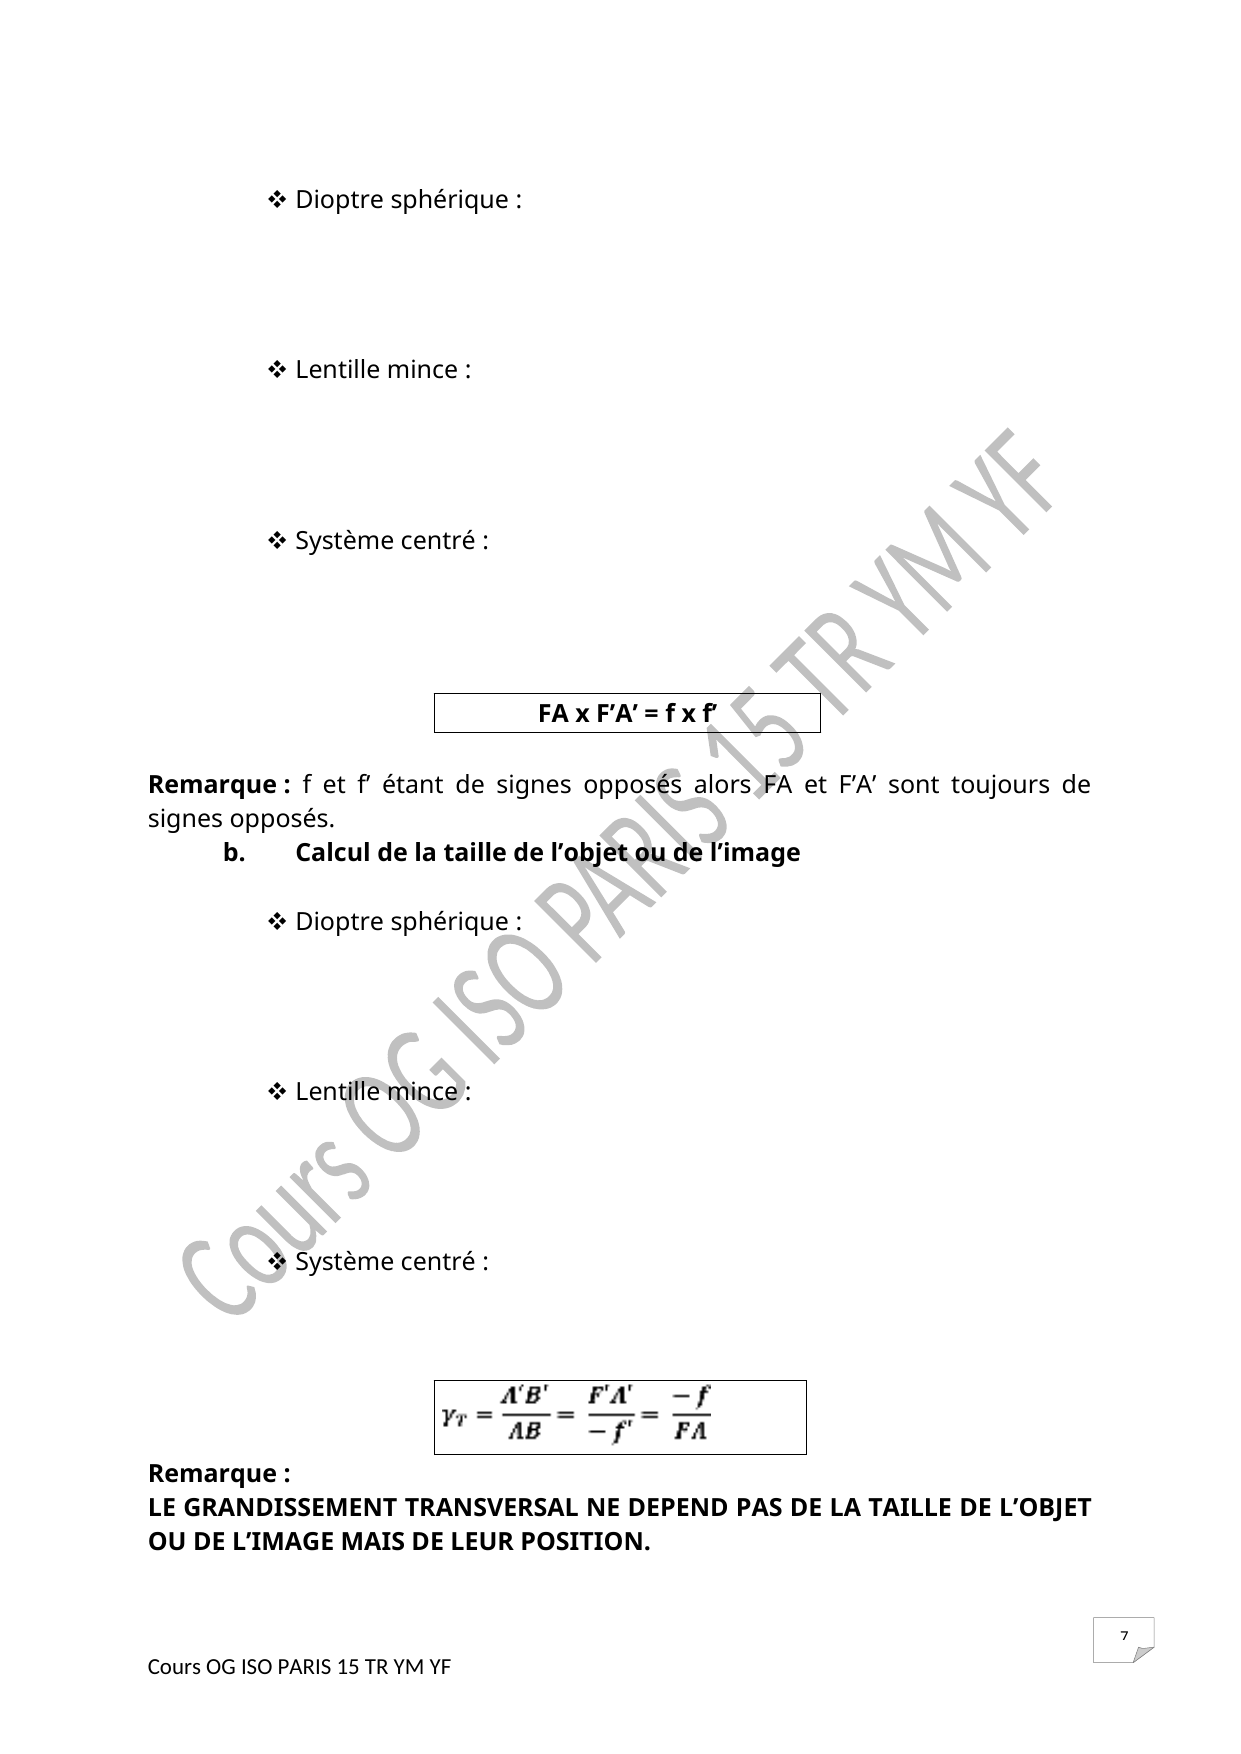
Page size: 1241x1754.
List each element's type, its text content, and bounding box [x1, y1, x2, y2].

list Dioptre sphérique : [266, 182, 1093, 216]
list Système centré : [266, 1244, 1093, 1278]
list Calcul de la taille de l’objet ou de l’image [223, 835, 1093, 869]
text Remarque : [148, 1455, 1093, 1489]
text FA x F’A’ = f x f’ [435, 694, 820, 732]
text Remarque : f et f’ étant de signes opposés alors FA et F’A’ sont toujours de signes opposés. [148, 767, 1093, 835]
list Lentille mince : [266, 352, 1093, 386]
list Système centré : [266, 522, 1093, 556]
list Lentille mince : [266, 1073, 1093, 1108]
list Dioptre sphérique : [266, 903, 1093, 937]
text LE GRANDISSEMENT TRANSVERSAL NE DEPEND PAS DE LA TAILLE DE L’OBJET OU DE L’IMAGE MAIS DE LEUR POSITION. [148, 1489, 1093, 1557]
